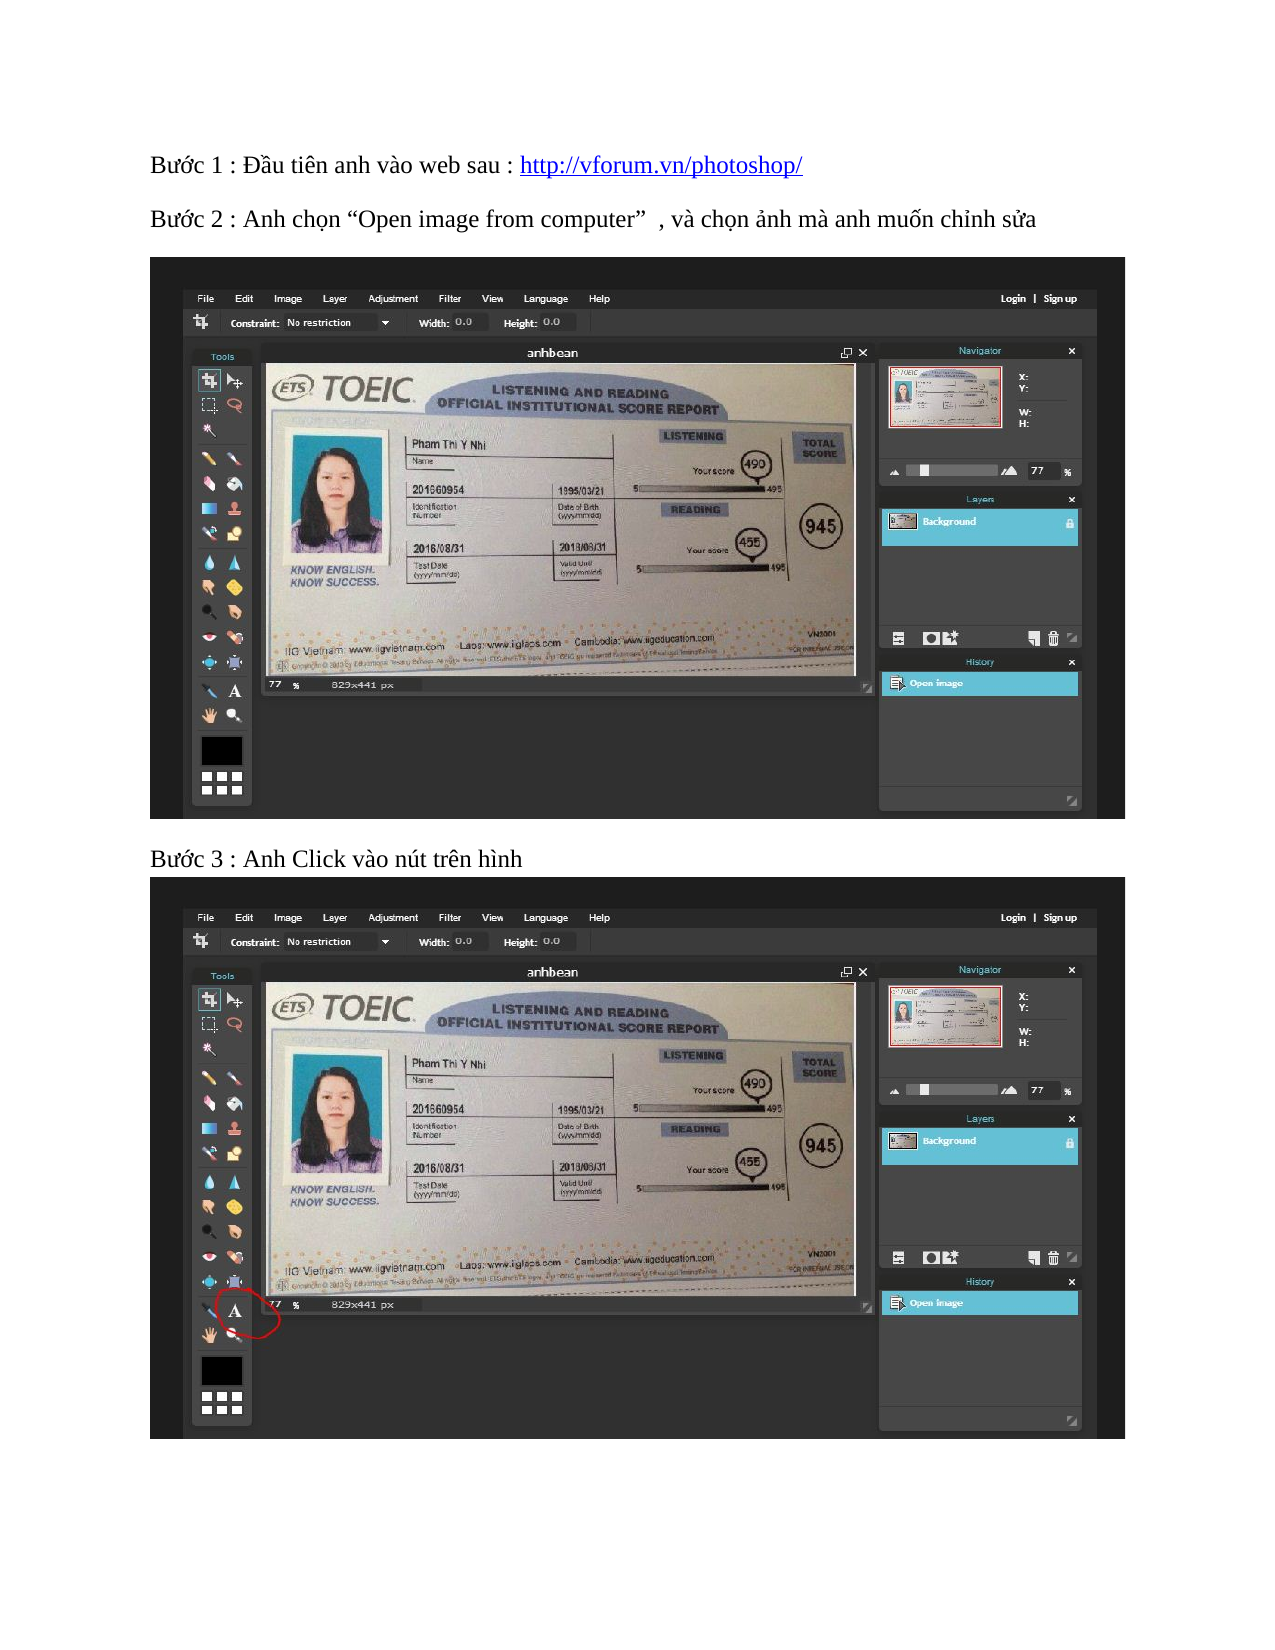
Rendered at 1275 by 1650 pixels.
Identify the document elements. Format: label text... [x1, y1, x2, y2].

picture [150, 257, 1125, 819]
text Bước 2 : Anh chọn “Open image from computer” , và chọn ảnh mà anh muốn chỉnh sửa [150, 204, 1125, 233]
text Bước 1 : Đầu tiên anh vào web sau : http://vforum.vn/photoshop/ [150, 150, 1125, 179]
text Bước 3 : Anh Click vào nút trên hình [150, 844, 1125, 877]
picture [150, 877, 1125, 1439]
